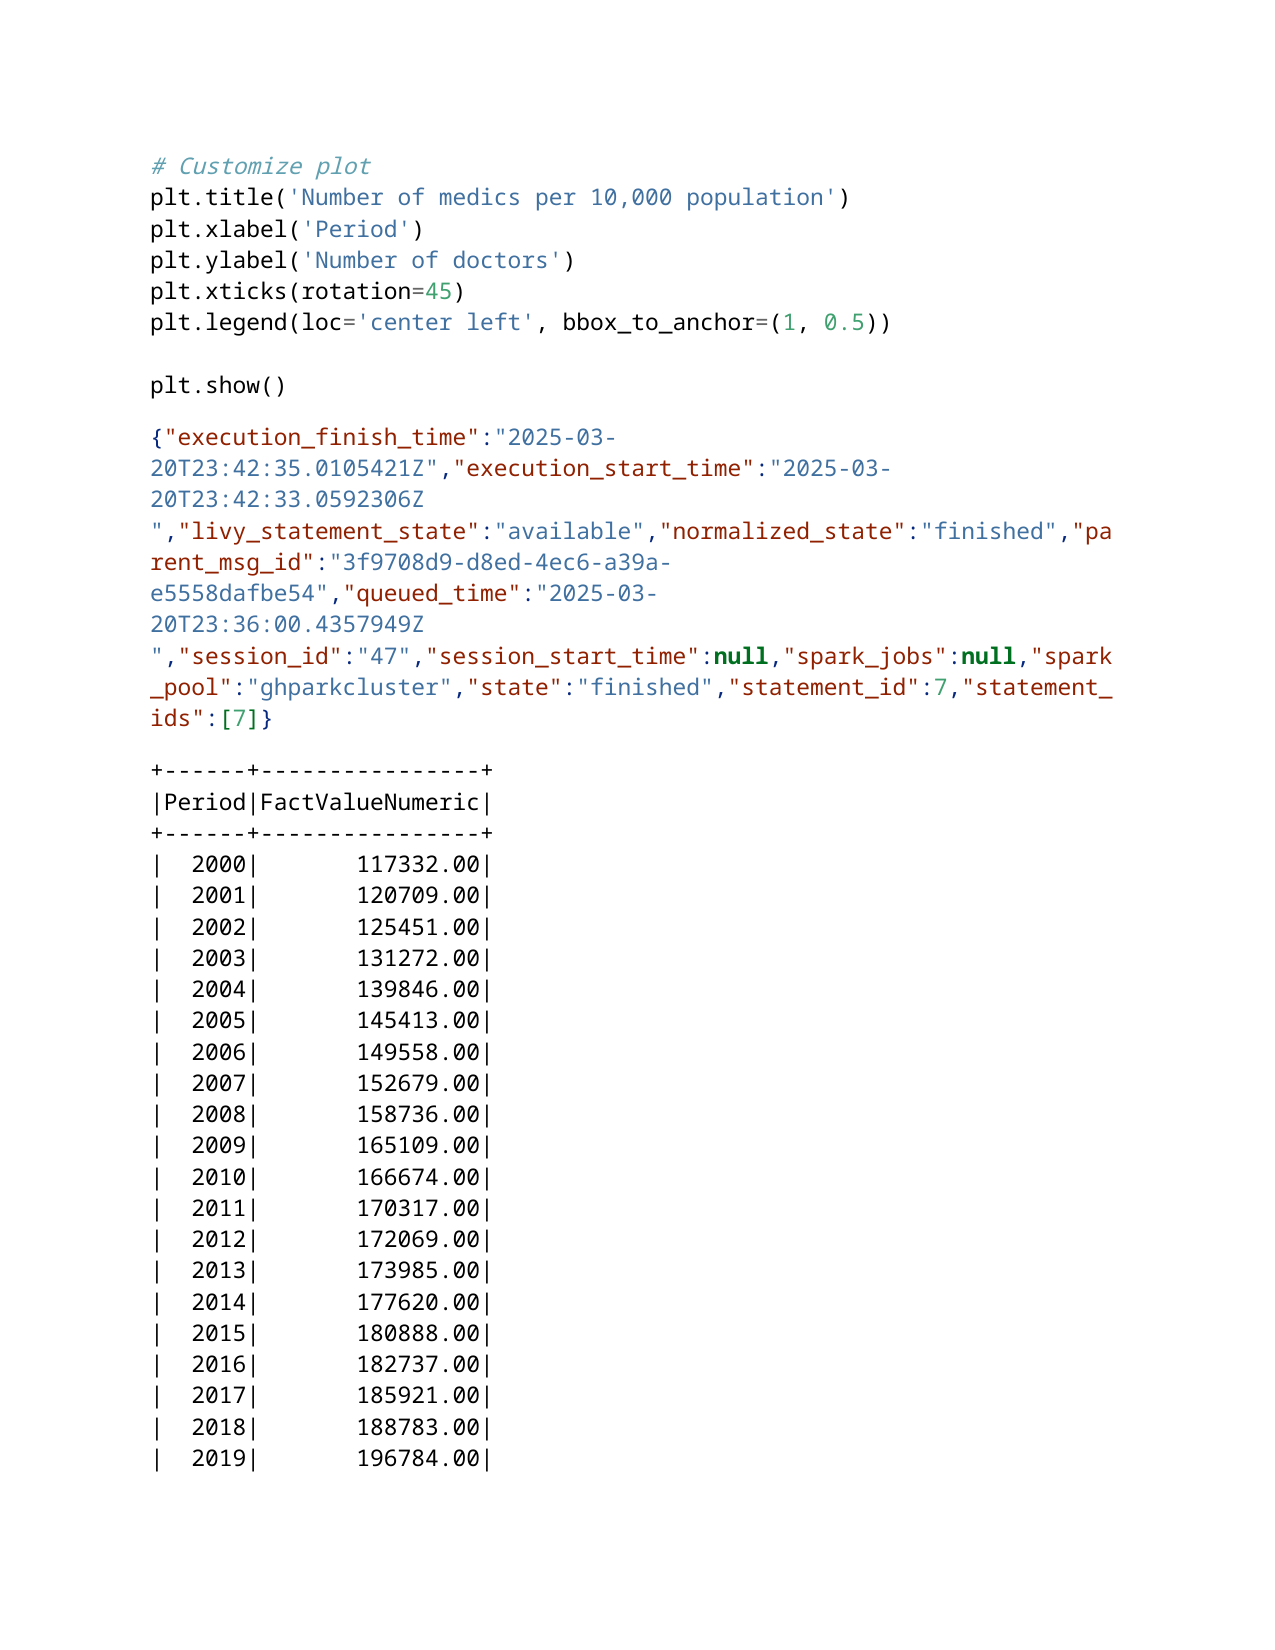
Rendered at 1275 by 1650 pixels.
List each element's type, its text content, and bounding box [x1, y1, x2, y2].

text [150, 150, 1125, 400]
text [150, 754, 1125, 1473]
text {"execution_finish_time":"2025-03-20T23:42:35.0105421Z","execution_start_time":"2025-03-20T23:42:33.0592306Z","livy_statement_state":"available","normalized_state":"finished","parent_msg_id":"3f9708d9-d8ed-4ec6-a39a-e5558dafbe54","queued_time":"2025-03-20T23:36:00.4357949Z","session_id":"47","session_start_time":null,"spark_jobs":null,"spark_pool":"ghparkcluster","state":"finished","statement_id":7,"statement_ids":[7]} [150, 421, 1125, 733]
